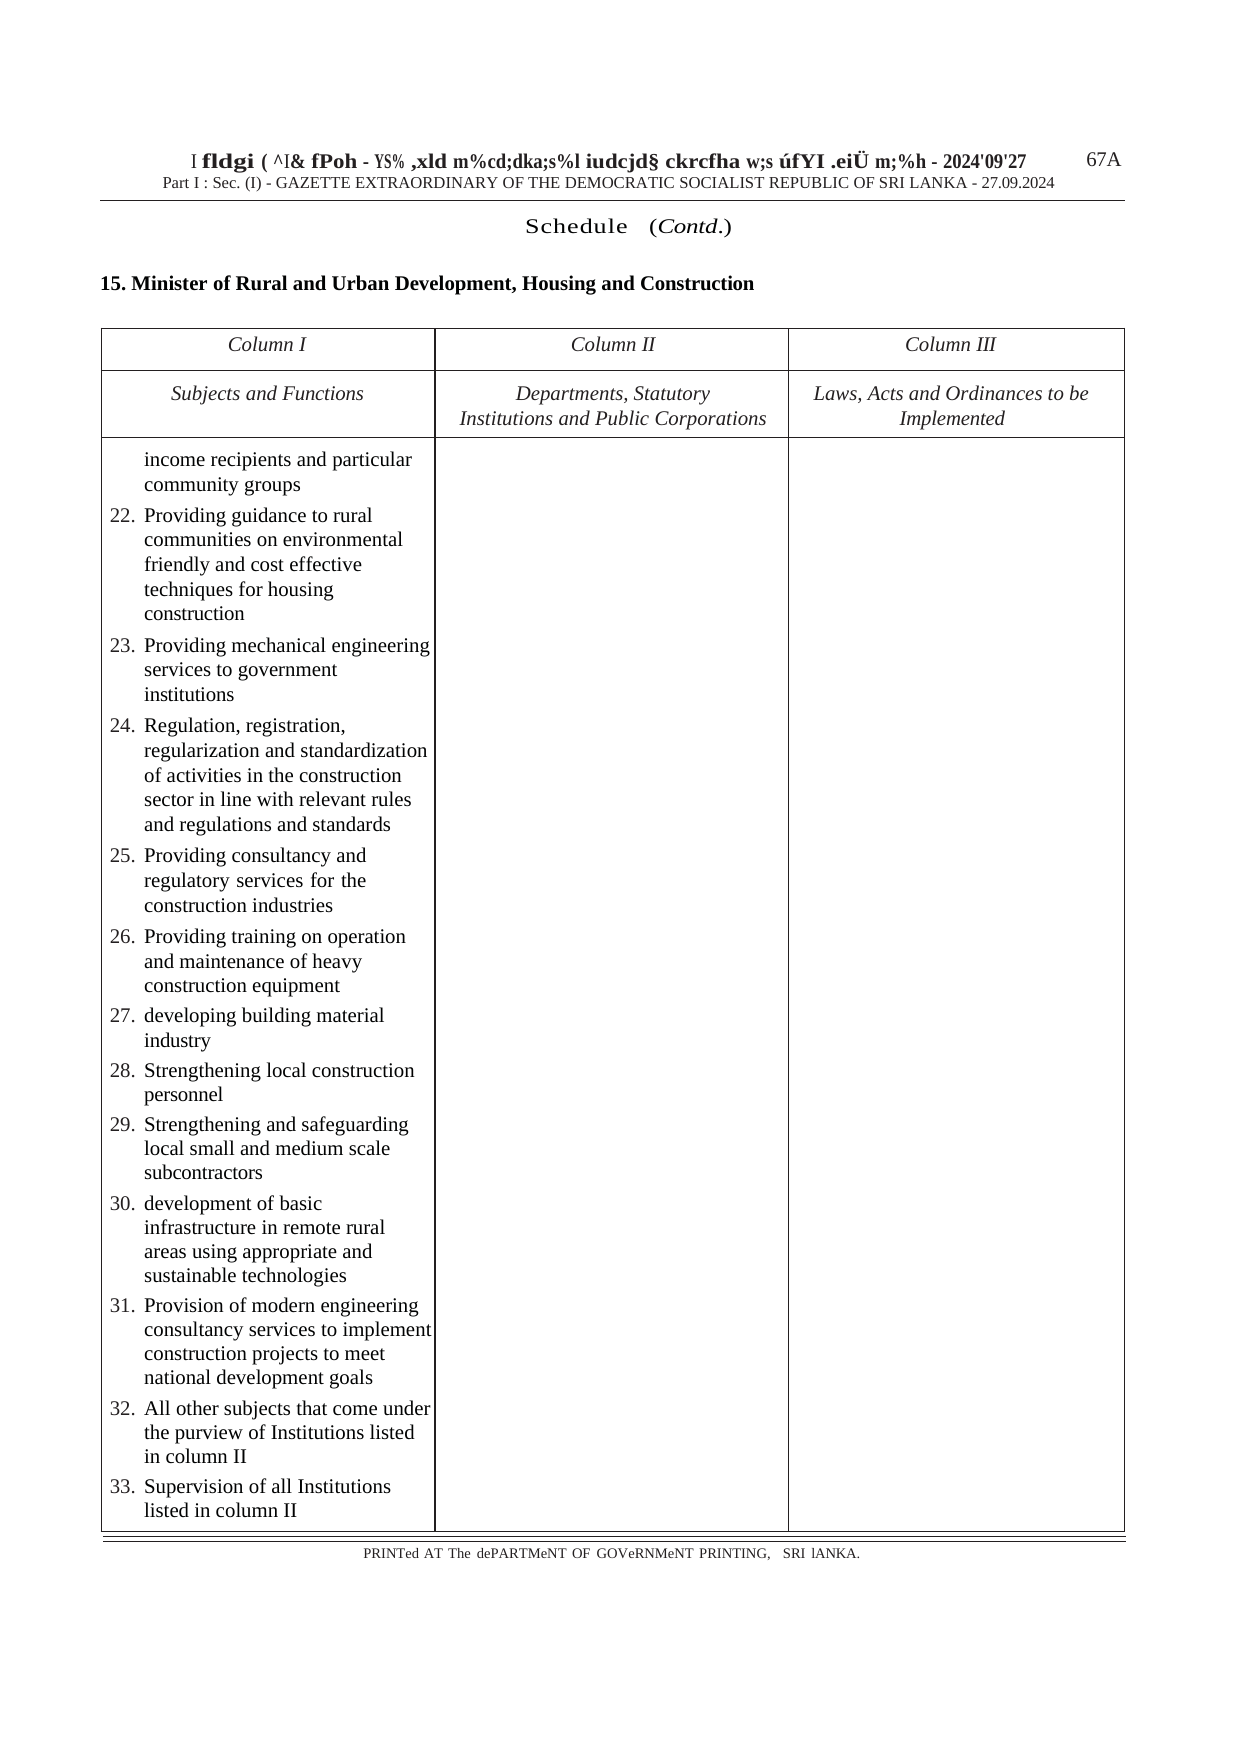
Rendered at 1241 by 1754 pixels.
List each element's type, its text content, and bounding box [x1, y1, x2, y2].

table_cell income recipients and particular community groups Providing guidance to rural communities on environmental friendly and cost effective techniques for housing construction Providing mechanical engineering services to government institutions Regulation, registration, regularization and standardization of activities in the construction sector in line with relevant rules and regulations and standards Providing consultancy and regulatory services for the construction industries Providing training on operation and maintenance of heavy construction equipment developing building material industry Strengthening local construction personnel Strengthening and safeguarding local small and medium scale subcontractors development of basic infrastructure in remote rural areas using appropriate and sustainable technologies Provision of modern engineering consultancy services to implement construction projects to meet national development goals All other subjects that come under the purview of Institutions listed in column II Supervision of all Institutions listed in column II [102, 438, 434, 1531]
table_header Column II [436, 329, 788, 370]
table_header Column I [102, 329, 434, 370]
table_cell Subjects and Functions [102, 371, 434, 437]
text PRINTed AT The dePARTMeNT OF GOVeRNMeNT PRINTING, SRI lANKA. [85, 1544, 1138, 1561]
table_cell Laws, Acts and Ordinances to be Implemented [789, 371, 1124, 437]
table_cell [789, 438, 1124, 1531]
table_cell Departments, Statutory Institutions and Public Corporations [436, 371, 788, 437]
table_header Column III [789, 329, 1124, 370]
text Schedule (Contd.) [134, 214, 1122, 238]
table_cell [436, 438, 788, 1531]
list Minister of Rural and Urban Development, Housing and Construction [100, 271, 1153, 295]
